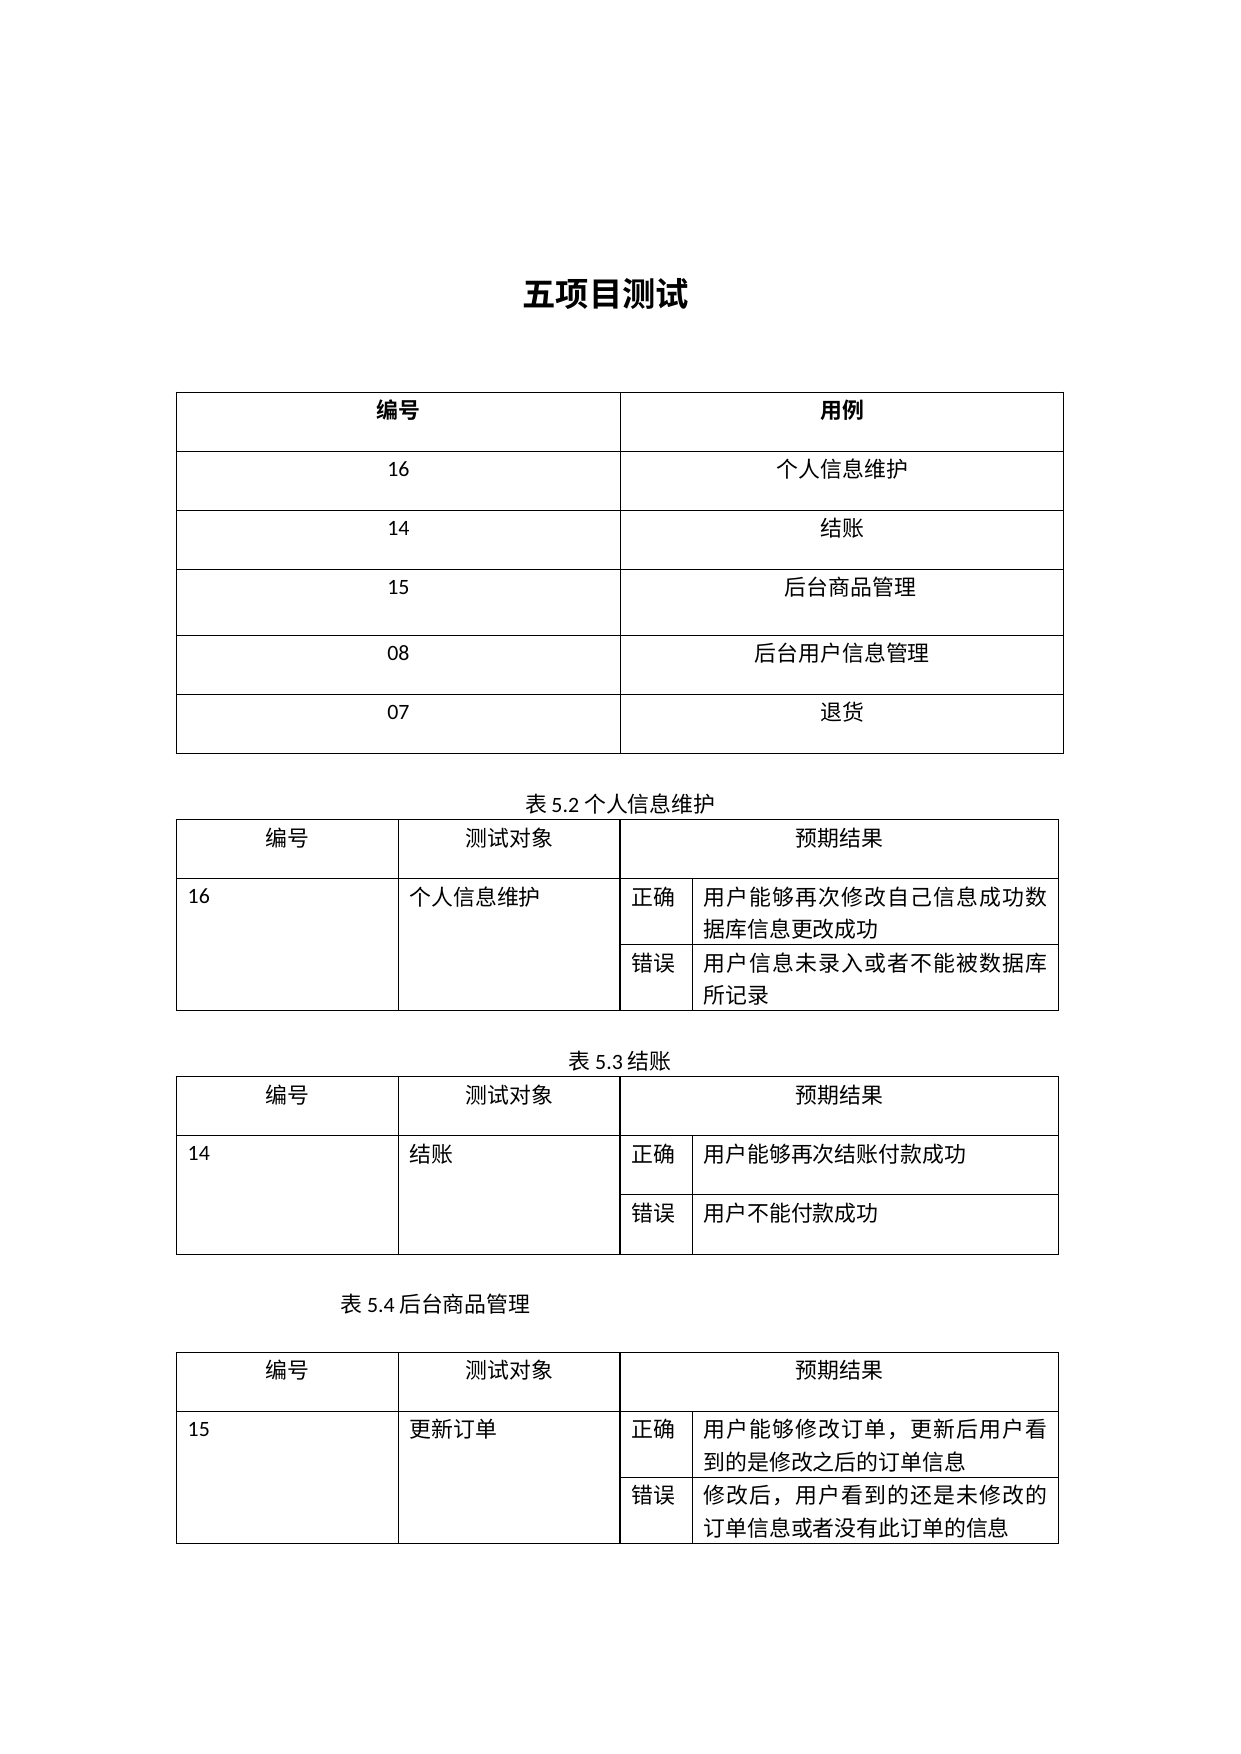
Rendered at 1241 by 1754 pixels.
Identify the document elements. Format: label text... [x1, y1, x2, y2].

table_cell 14 [177, 511, 620, 569]
text 表5.3 结账 [187, 1044, 1053, 1076]
table_header 编号 [177, 1353, 398, 1411]
table_header 测试对象 [399, 1353, 619, 1411]
table_cell 个人信息维护 [621, 452, 1063, 510]
table_header 编号 [177, 1077, 398, 1135]
table_cell 08 [177, 636, 620, 694]
table_cell 用户能够再次修改自己信息成功数据库信息更改成功 [693, 879, 1058, 944]
table_cell 修改后，用户看到的还是未修改的订单信息或者没有此订单的信息 [693, 1478, 1058, 1543]
table_cell 后台商品管理 [621, 570, 1063, 635]
table_cell 错误 [621, 1195, 692, 1253]
table_header 预期结果 [621, 1353, 1058, 1411]
table_cell 用户信息未录入或者不能被数据库所记录 [693, 945, 1058, 1010]
table_cell 退货 [621, 695, 1063, 753]
table_cell 后台用户信息管理 [621, 636, 1063, 694]
table_header 预期结果 [621, 820, 1058, 878]
table_cell 正确 [621, 1136, 692, 1194]
table_cell 正确 [621, 1412, 692, 1477]
table_header 测试对象 [399, 820, 619, 878]
table_cell 更新订单 [399, 1412, 619, 1543]
table_cell 结账 [621, 511, 1063, 569]
table_header 测试对象 [399, 1077, 619, 1135]
table_cell 16 [177, 452, 620, 510]
table_cell 正确 [621, 879, 692, 944]
table_cell 错误 [621, 1478, 692, 1543]
table_header 用例 [621, 393, 1063, 451]
table_cell 用户不能付款成功 [693, 1195, 1058, 1253]
text 表5.2 个人信息维护 [187, 787, 1053, 819]
table_cell 15 [177, 570, 620, 635]
subtitle 五项目测试 [187, 259, 1053, 324]
table_header 编号 [177, 393, 620, 451]
text 表5.4后台商品管理 [187, 1287, 1053, 1319]
table_cell 结账 [399, 1136, 619, 1253]
table_cell 14 [177, 1136, 398, 1253]
table_cell 16 [177, 879, 398, 1010]
table_header 预期结果 [621, 1077, 1058, 1135]
table_cell 15 [177, 1412, 398, 1543]
table_cell 用户能够修改订单，更新后用户看到的是修改之后的订单信息 [693, 1412, 1058, 1477]
table_cell 用户能够再次结账付款成功 [693, 1136, 1058, 1194]
table_cell 个人信息维护 [399, 879, 619, 1010]
table_header 编号 [177, 820, 398, 878]
table_cell 07 [177, 695, 620, 753]
table_cell 错误 [621, 945, 692, 1010]
